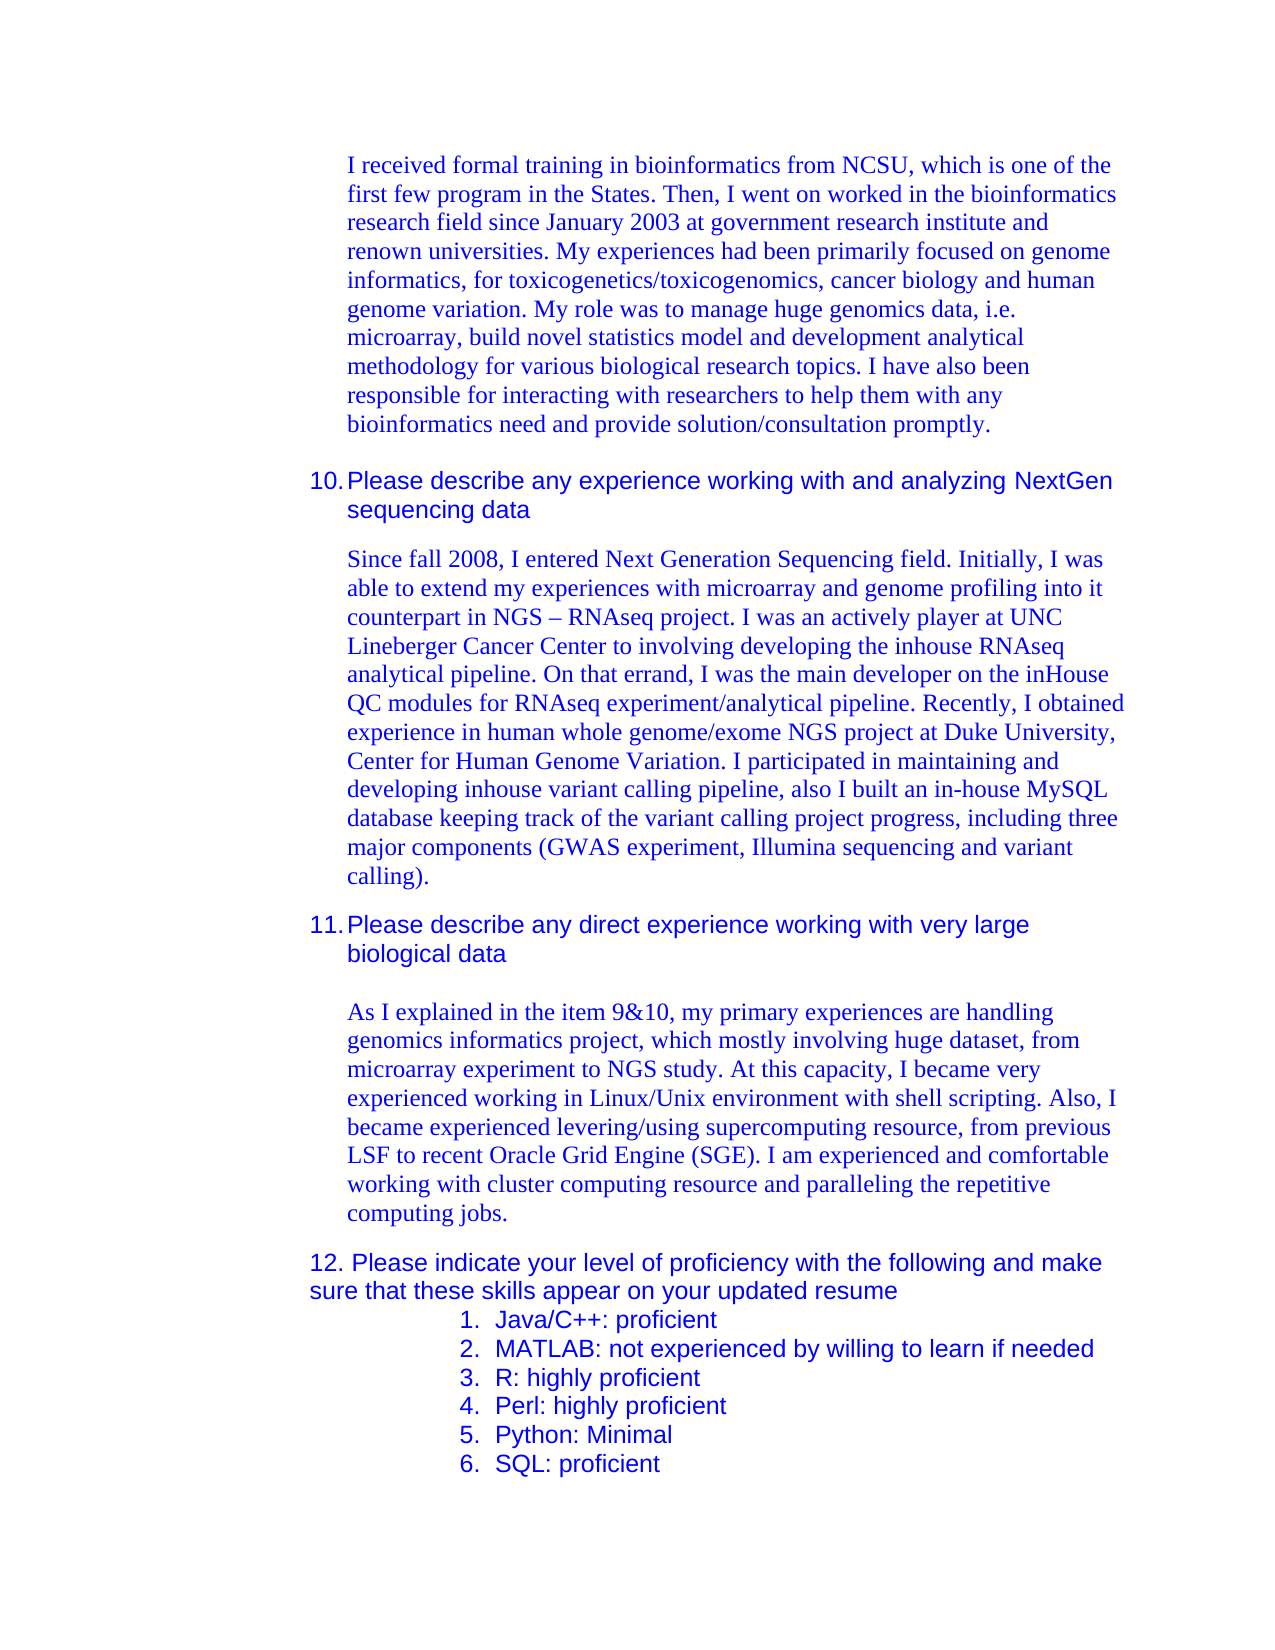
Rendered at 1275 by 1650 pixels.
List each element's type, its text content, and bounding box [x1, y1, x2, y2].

text 2. MATLAB: not experienced by willing to learn if needed [459, 1334, 1125, 1362]
text 3. R: highly proficient [459, 1362, 1125, 1391]
list I received formal training in bioinformatics from NCSU, which is one of the first few program in the States. Then, I went on worked in the bioinformatics research field since January 2003 at government research institute and renown universities. My experiences had been primarily focused on genome informatics, for toxicogenetics/toxicogenomics, cancer biology and human genome variation. My role was to manage huge genomics data, i.e. microarray, build novel statistics model and development analytical methodology for various biological research topics. I have also been responsible for interacting with researchers to help them with any bioinformatics need and provide solution/consultation promptly. [347, 150, 1125, 437]
text 1. Java/C++: proficient [459, 1305, 1125, 1334]
text 5. Python: Minimal [459, 1420, 1125, 1449]
text 6. SQL: proficient [459, 1449, 1125, 1477]
text Since fall 2008, I entered Next Generation Sequencing field. Initially, I was able to extend my experiences with microarray and genome profiling into it counterpart in NGS – RNAseq project. I was an actively player at UNC Lineberger Cancer Center to involving developing the inhouse RNAseq analytical pipeline. On that errand, I was the main developer on the inHouse QC modules for RNAseq experiment/analytical pipeline. Recently, I obtained experience in human whole genome/exome NGS project at Duke University, Center for Human Genome Variation. I participated in maintaining and developing inhouse variant calling pipeline, also I built an in-house MySQL database keeping track of the variant calling project progress, including three major components (GWAS experiment, Illumina sequencing and variant calling). [347, 544, 1125, 889]
list Please describe any direct experience working with very large biological data [309, 910, 1125, 968]
text 4. Perl: highly proficient [459, 1391, 1125, 1420]
list Please describe any experience working with and analyzing NextGen sequencing data [309, 466, 1125, 524]
text 12. Please indicate your level of proficiency with the following and make sure that these skills appear on your updated resume [309, 1247, 1125, 1305]
list As I explained in the item 9&10, my primary experiences are handling genomics informatics project, which mostly involving huge dataset, from microarray experiment to NGS study. At this capacity, I became very experienced working in Linux/Unix environment with shell scripting. Also, I became experienced levering/using supercomputing resource, from previous LSF to recent Oracle Grid Engine (SGE). I am experienced and comfortable working with cluster computing resource and paralleling the repetitive computing jobs. [347, 997, 1125, 1227]
